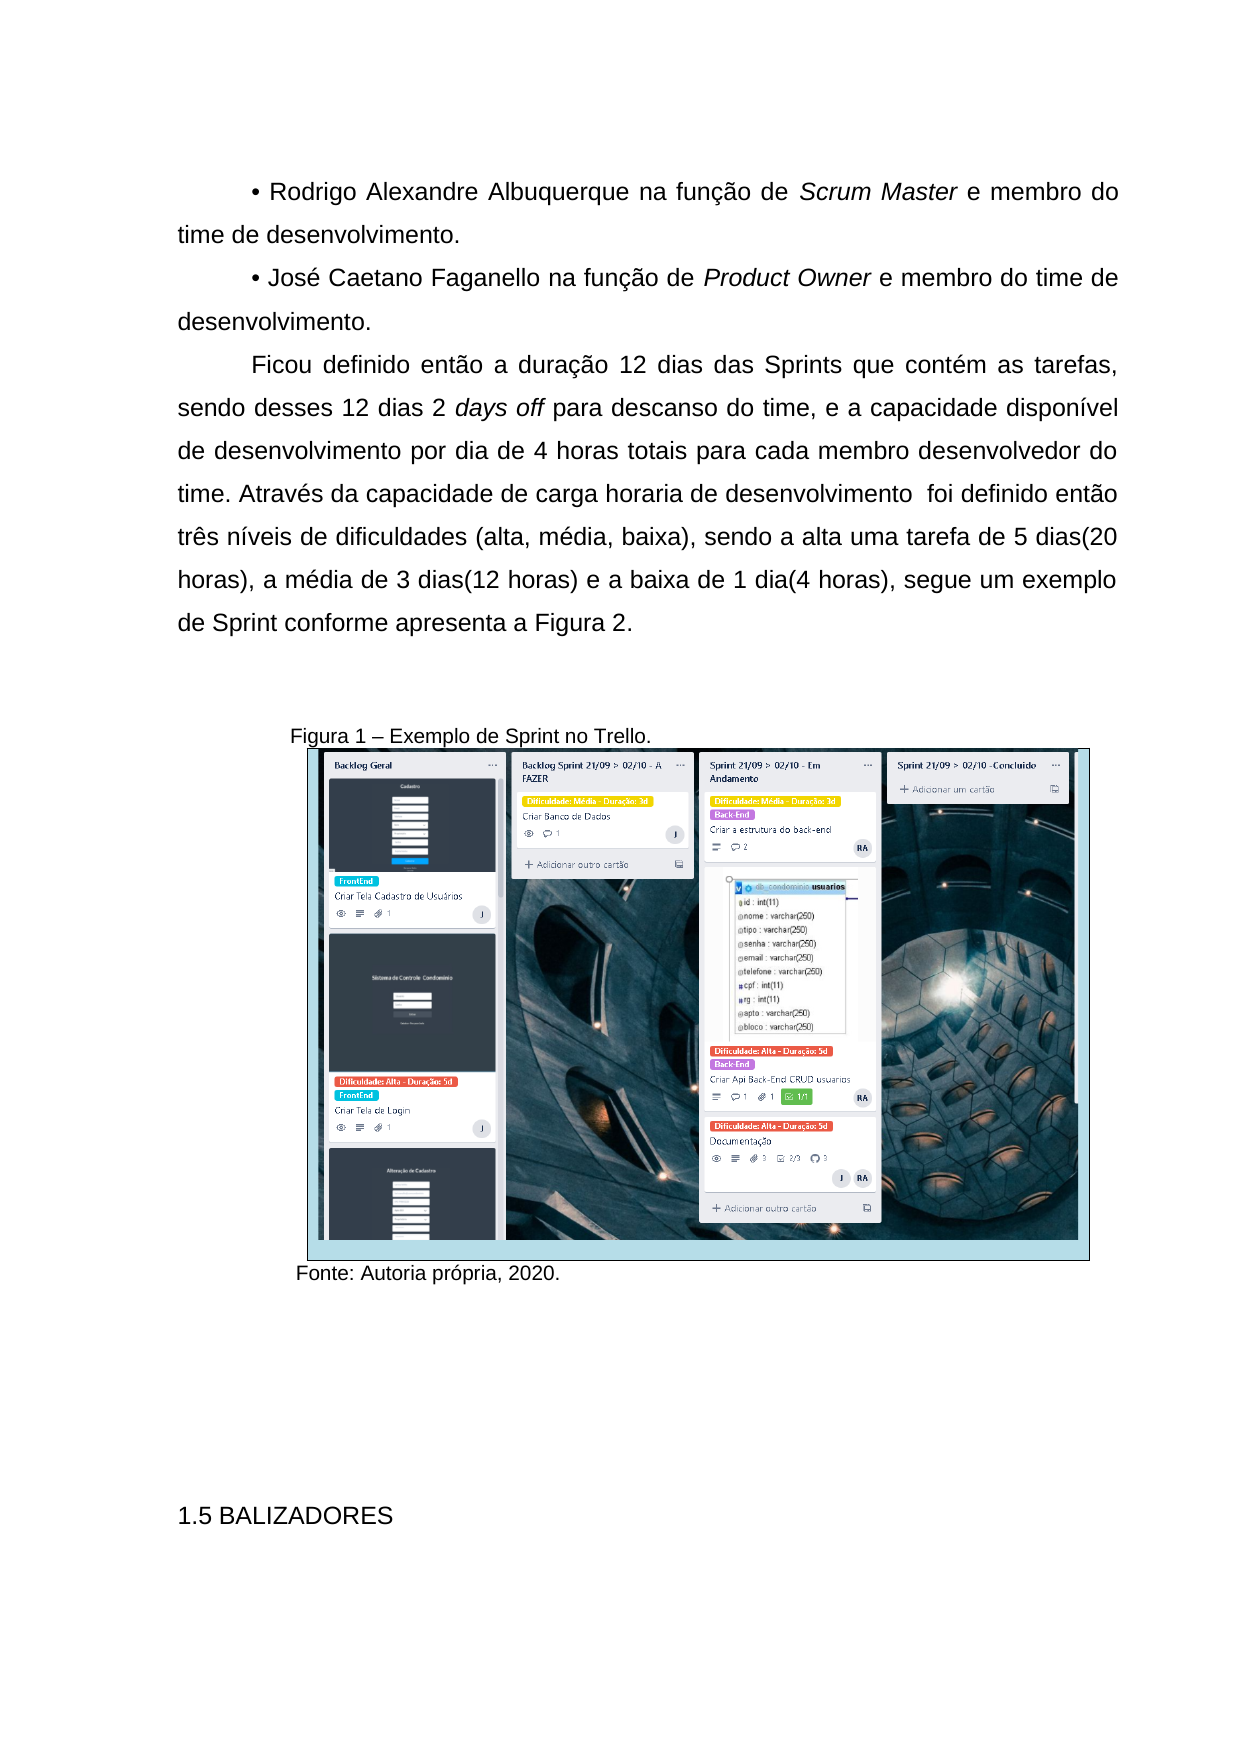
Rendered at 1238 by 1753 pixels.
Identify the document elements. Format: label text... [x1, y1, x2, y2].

text • José Caetano Faganello na função de Product Owner e membro do time de desenvolvimento. [177, 263, 1119, 335]
table_header [308, 749, 1089, 1260]
text • Rodrigo Alexandre Albuquerque na função de Scrum Master e membro do time de desenvolvimento. [177, 177, 1119, 249]
picture [318, 748, 1079, 1240]
picture [900, 1235, 908, 1240]
subtitle Balizadores [177, 1501, 1119, 1529]
text Fonte: Autoria própria, 2020. [290, 1261, 1119, 1285]
text Figura 1 – Exemplo de Sprint no Trello. [290, 723, 1119, 747]
